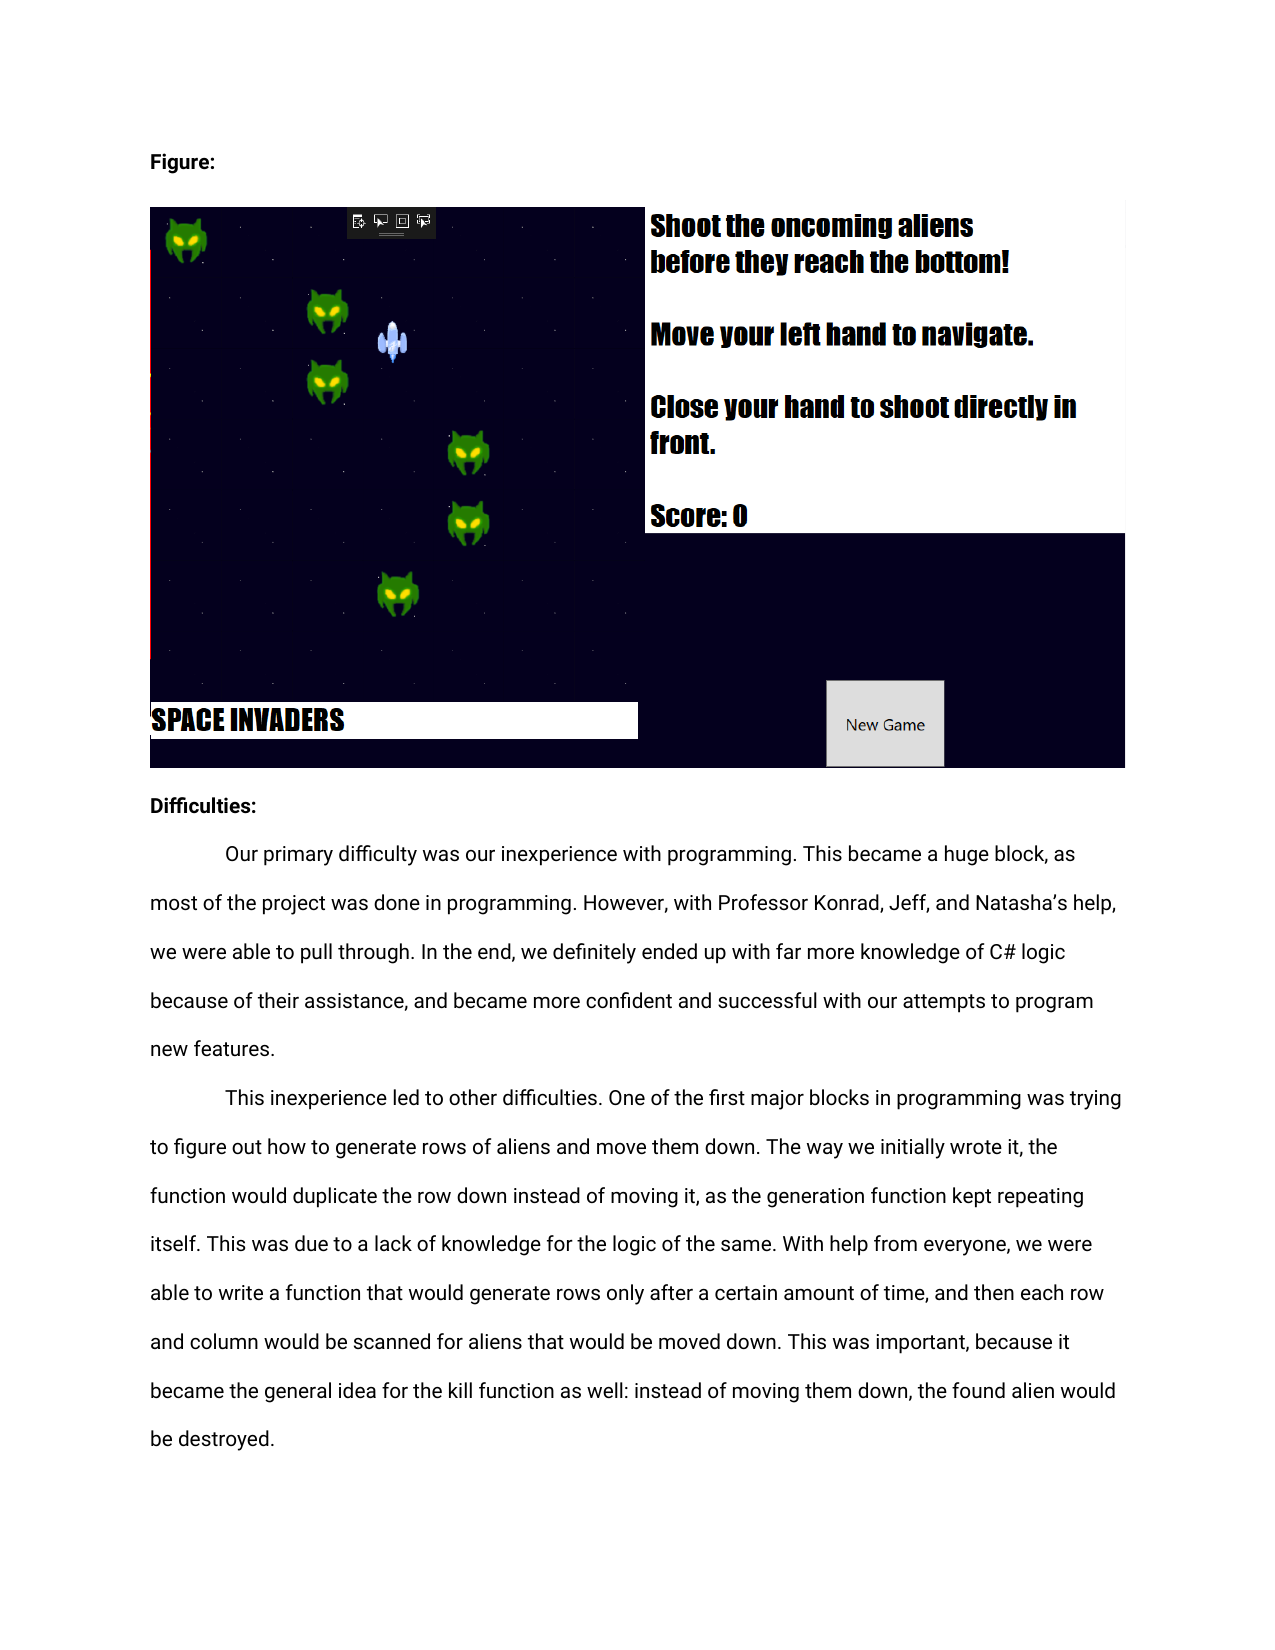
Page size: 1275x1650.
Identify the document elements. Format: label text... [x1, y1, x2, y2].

picture [150, 200, 1125, 768]
text This inexperience led to other difficulties. One of the first major blocks in programming was trying to figure out how to generate rows of aliens and move them down. The way we initially wrote it, the function would duplicate the row down instead of moving it, as the generation function kept repeating itself. This was due to a lack of knowledge for the logic of the same. With help from everyone, we were able to write a function that would generate rows only after a certain amount of time, and then each row and column would be scanned for aliens that would be moved down. This was important, because it became the general idea for the kill function as well: instead of moving them down, the found alien would be destroyed. [150, 1086, 1125, 1452]
text Our primary difficulty was our inexperience with programming. This became a huge block, as most of the project was done in programming. However, with Professor Konrad, Jeff, and Natasha’s help, we were able to pull through. In the end, we definitely ended up with far more knowledge of C# logic because of their assistance, and became more confident and successful with our attempts to program new features. [150, 842, 1125, 1062]
text Difficulties: [150, 794, 1125, 818]
text Figure: [150, 150, 1125, 200]
